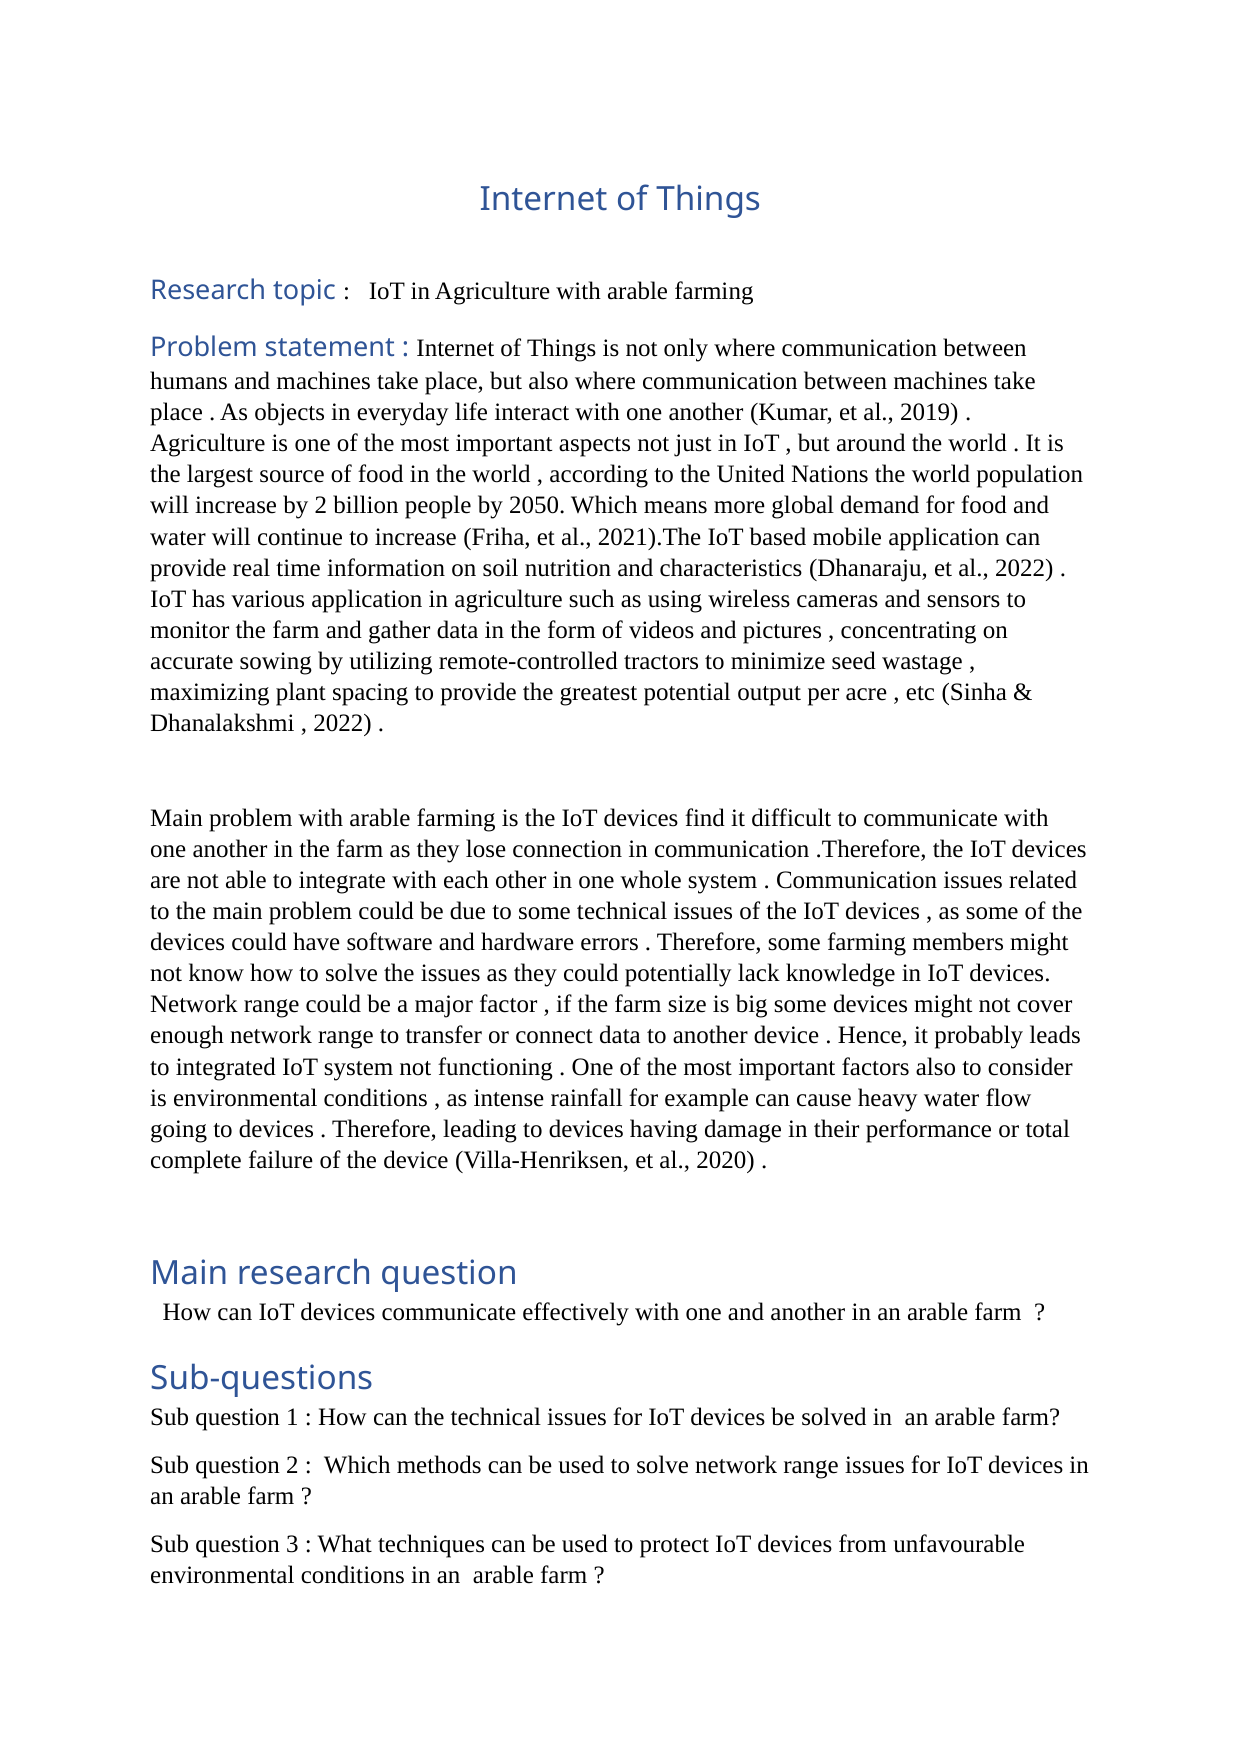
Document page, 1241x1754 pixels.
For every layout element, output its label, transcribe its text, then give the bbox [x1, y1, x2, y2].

text Sub question 2 : Which methods can be used to solve network range issues for IoT devices in an arable farm ? [150, 1450, 1090, 1510]
subtitle Internet of Things [150, 175, 1090, 220]
text Research topic : IoT in Agriculture with arable farming [150, 271, 1090, 308]
subtitle Main research question [150, 1248, 1090, 1294]
text Main problem with arable farming is the IoT devices find it difficult to communicate with one another in the farm as they lose connection in communication .Therefore, the IoT devices are not able to integrate with each other in one whole system . Communication issues related to the main problem could be due to some technical issues of the IoT devices , as some of the devices could have software and hardware errors . Therefore, some farming members might not know how to solve the issues as they could potentially lack knowledge in IoT devices. Network range could be a major factor , if the farm size is big some devices might not cover enough network range to transfer or connect data to another device . Hence, it probably leads to integrated IoT system not functioning . One of the most important factors also to consider is environmental conditions , as intense rainfall for example can cause heavy water flow going to devices . Therefore, leading to devices having damage in their performance or total complete failure of the device . [150, 803, 1090, 1173]
text Sub question 1 : How can the technical issues for IoT devices be solved in an arable farm? [150, 1402, 1090, 1431]
text How can IoT devices communicate effectively with one and another in an arable farm ? [150, 1297, 1090, 1326]
text Problem statement : Internet of Things is not only where communication between humans and machines take place, but also where communication between machines take place . As objects in everyday life interact with one another . Agriculture is one of the most important aspects not just in IoT , but around the world . It is the largest source of food in the world , according to the United Nations the world population will increase by 2 billion people by 2050. Which means more global demand for food and water will continue to increase .The IoT based mobile application can provide real time information on soil nutrition and characteristics . IoT has various application in agriculture such as using wireless cameras and sensors to monitor the farm and gather data in the form of videos and pictures , concentrating on accurate sowing by utilizing remote-controlled tractors to minimize seed wastage , maximizing plant spacing to provide the greatest potential output per acre , etc . [150, 327, 1090, 737]
subtitle Sub-questions [150, 1353, 1090, 1399]
text Sub question 3 : What techniques can be used to protect IoT devices from unfavourable environmental conditions in an arable farm ? [150, 1529, 1090, 1589]
